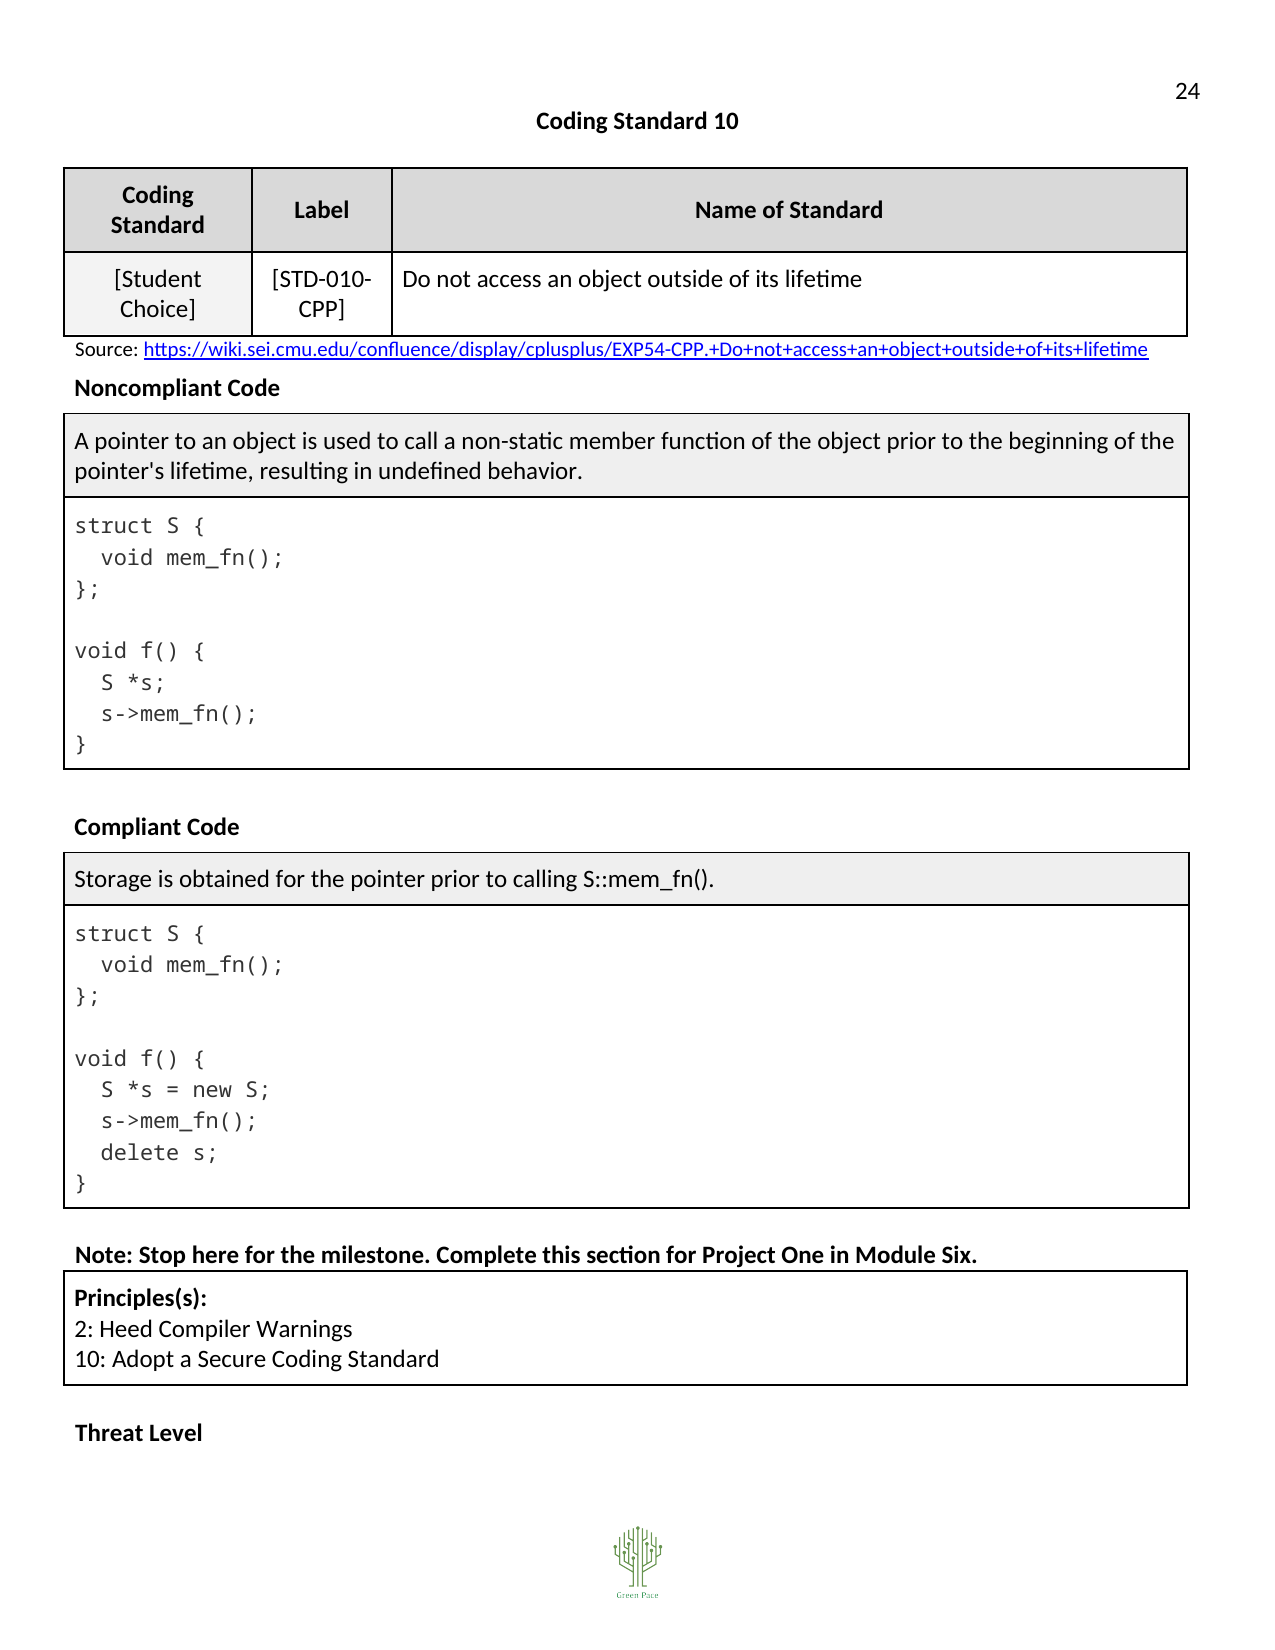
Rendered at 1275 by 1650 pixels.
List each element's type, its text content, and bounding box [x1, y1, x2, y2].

picture [605, 1521, 670, 1606]
table_cell [STD-010-CPP] [253, 253, 391, 334]
table_header Noncompliant Code [64, 362, 1189, 413]
table_header Name of Standard [393, 169, 1186, 251]
table_header Coding Standard [65, 169, 251, 251]
subtitle Coding Standard 10 [75, 106, 1200, 136]
text Source: https://wiki.sei.cmu.edu/confluence/display/cplusplus/EXP54-CPP.+Do+not+access+an+object+outside+of+its+lifetime [75, 337, 1200, 362]
table_header Label [253, 169, 391, 251]
table_cell struct S { void mem_fn(); }; void f() { S *s = new S; s->mem_fn(); delete s; } [65, 906, 1188, 1207]
table_header Compliant Code [64, 800, 1189, 852]
table_cell A pointer to an object is used to call a non-static member function of the object prior to the beginning of the pointer's lifetime, resulting in undefined behavior. [65, 414, 1188, 496]
table_header Principles(s): 2: Heed Compiler Warnings 10: Adopt a Secure Coding Standard [65, 1272, 1186, 1384]
table_cell struct S { void mem_fn(); }; void f() { S *s; s->mem_fn(); } [65, 498, 1188, 768]
table_cell Do not access an object outside of its lifetime [393, 253, 1186, 334]
table_cell [Student Choice] [65, 253, 251, 334]
table_cell Storage is obtained for the pointer prior to calling S::mem_fn(). [65, 853, 1188, 904]
text Threat Level [75, 1417, 1200, 1447]
text Note: Stop here for the milestone. Complete this section for Project One in Module Six. [75, 1239, 1200, 1270]
